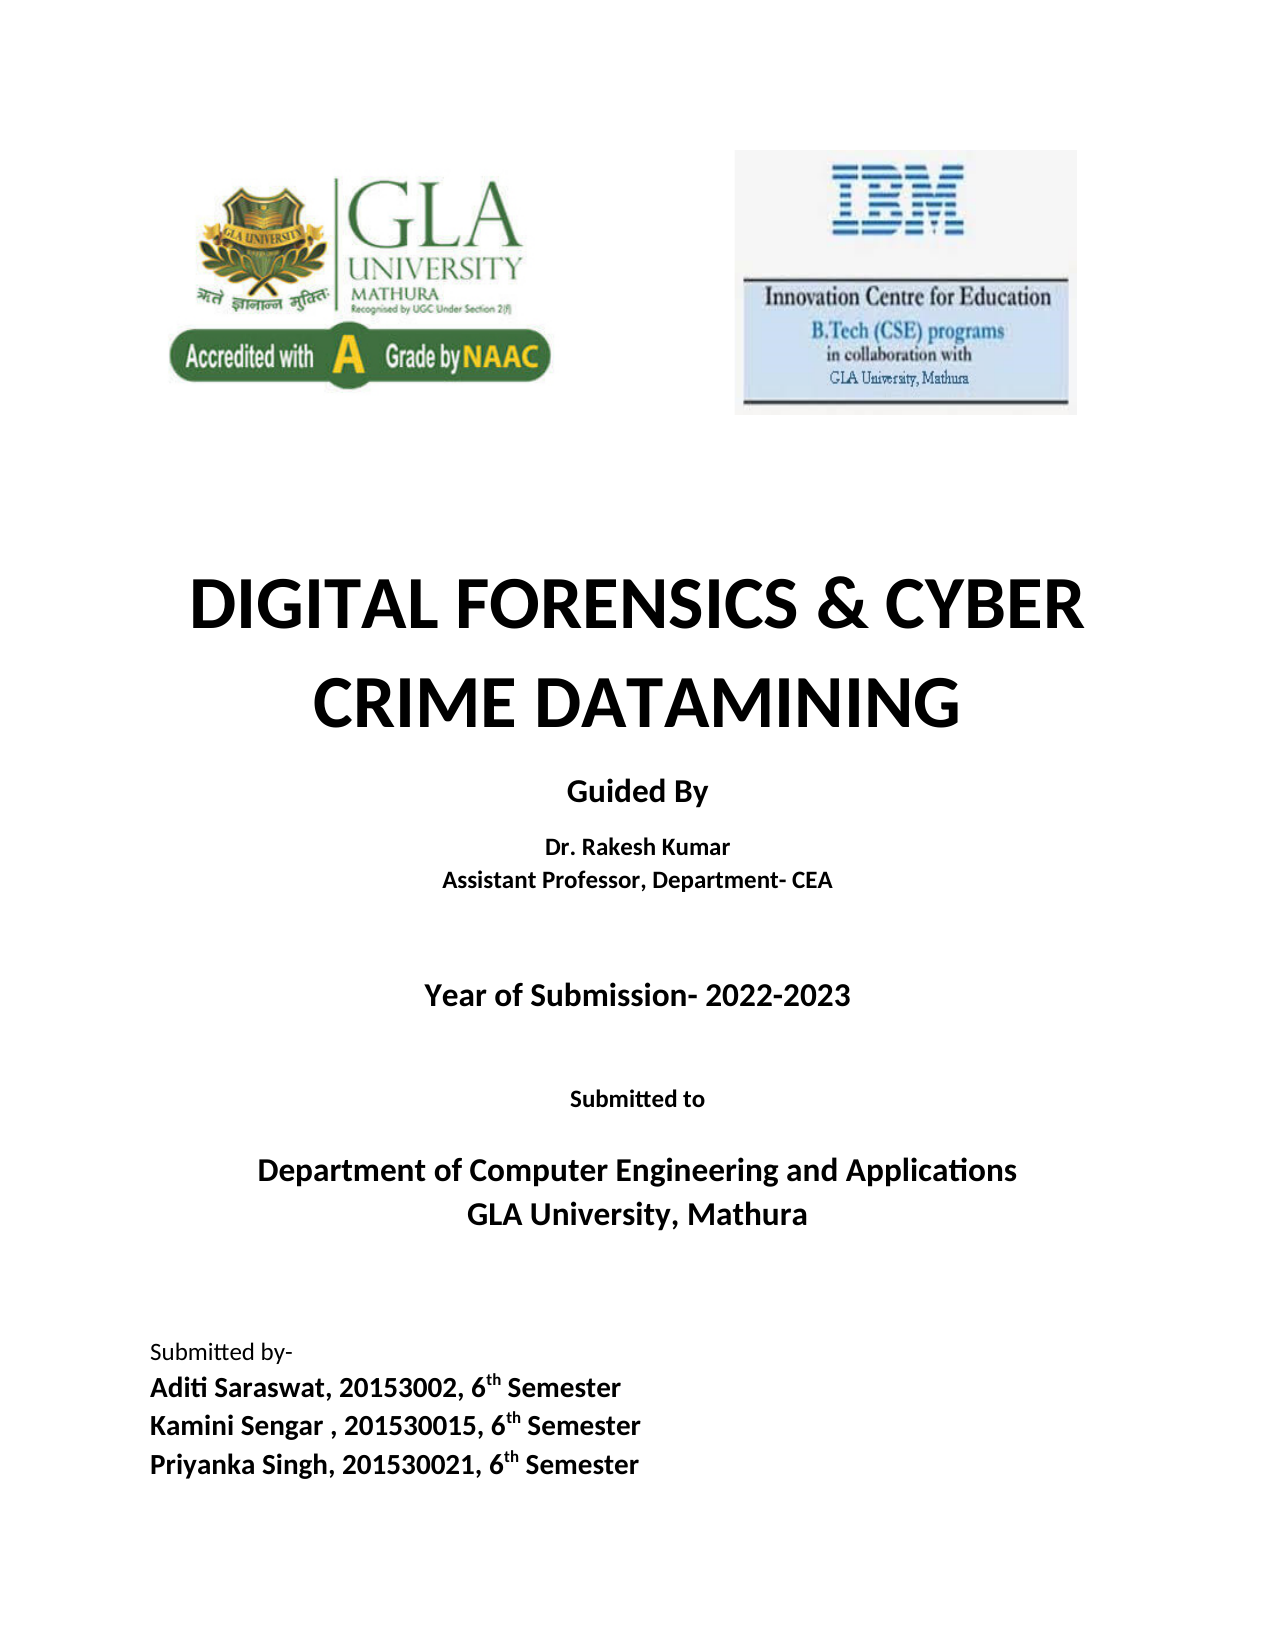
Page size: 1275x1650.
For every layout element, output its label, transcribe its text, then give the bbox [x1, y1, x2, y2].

text Submitted by- [150, 1336, 1125, 1367]
text Department of Computer Engineering and Applications [150, 1149, 1125, 1190]
text Aditi Saraswat, 20153002, 6th Semester [150, 1369, 1125, 1404]
text DIGITAL FORENSICS & CYBER CRIME DATAMINING [150, 556, 1125, 746]
text Priyanka Singh, 201530021, 6th Semester [150, 1446, 1125, 1481]
text Dr. Rakesh Kumar [150, 831, 1125, 862]
text Kamini Sengar , 201530015, 6th Semester [150, 1407, 1125, 1443]
text Guided By [150, 770, 1125, 811]
text Submitted to [150, 1083, 1125, 1114]
text Assistant Professor, Department- CEA [150, 864, 1125, 894]
text GLA University, Mathura [150, 1193, 1125, 1234]
text Year of Submission- 2022-2023 [150, 974, 1125, 1014]
picture [734, 150, 1077, 415]
picture [158, 150, 560, 419]
